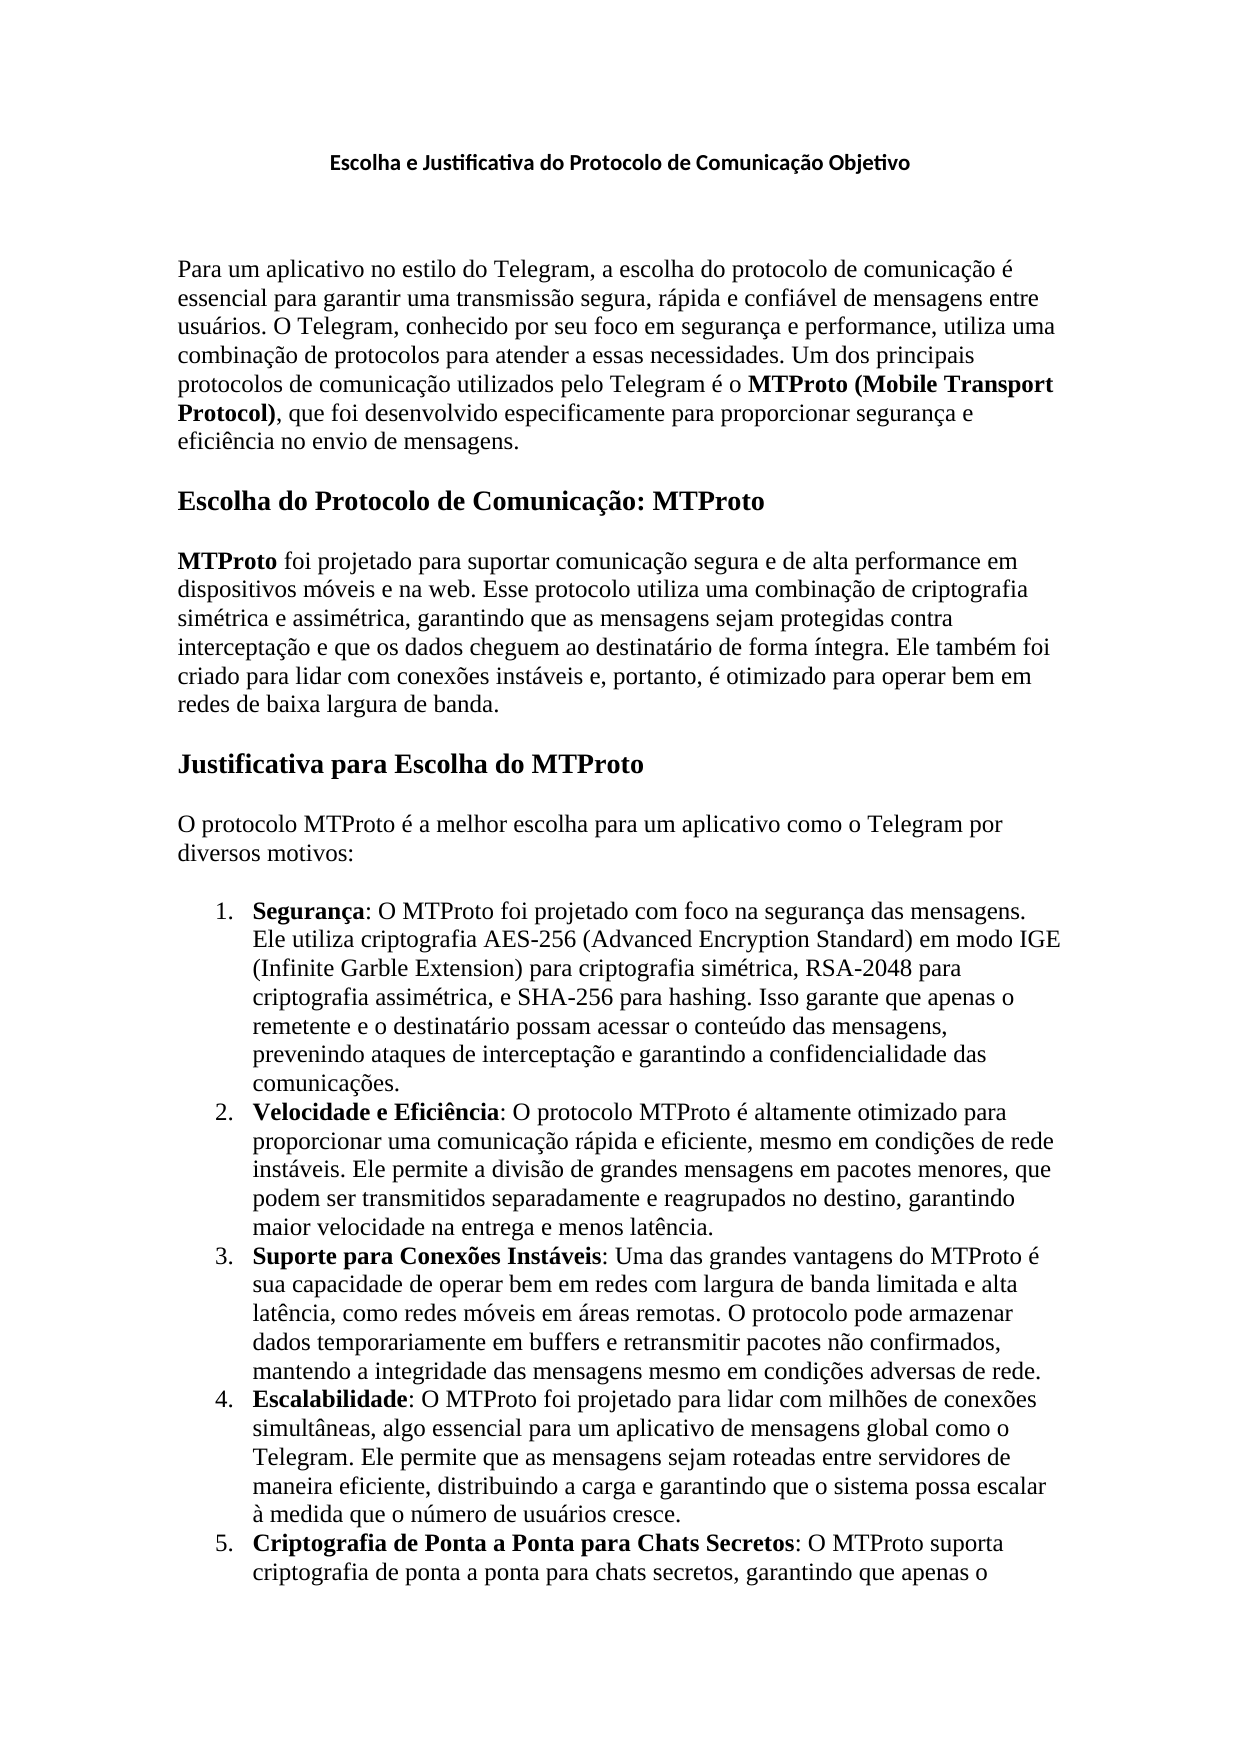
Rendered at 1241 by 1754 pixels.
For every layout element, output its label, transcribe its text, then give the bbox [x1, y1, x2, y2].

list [215, 1528, 1063, 1586]
list Suporte para Conexões Instáveis: Uma das grandes vantagens do MTProto é sua capacidade de operar bem em redes com largura de banda limitada e alta latência, como redes móveis em áreas remotas. O protocolo pode armazenar dados temporariamente em buffers e retransmitir pacotes não confirmados, mantendo a integridade das mensagens mesmo em condições adversas de rede. [215, 1241, 1063, 1384]
text Justificativa para Escolha do MTProto [177, 747, 1063, 780]
list Velocidade e Eficiência: O protocolo MTProto é altamente otimizado para proporcionar uma comunicação rápida e eficiente, mesmo em condições de rede instáveis. Ele permite a divisão de grandes mensagens em pacotes menores, que podem ser transmitidos separadamente e reagrupados no destino, garantindo maior velocidade na entrega e menos latência. [215, 1097, 1063, 1241]
text O protocolo MTProto é a melhor escolha para um aplicativo como o Telegram por diversos motivos: [177, 809, 1063, 867]
text Escolha do Protocolo de Comunicação: MTProto [177, 484, 1063, 517]
list Segurança: O MTProto foi projetado com foco na segurança das mensagens. Ele utiliza criptografia AES-256 (Advanced Encryption Standard) em modo IGE (Infinite Garble Extension) para criptografia simétrica, RSA-2048 para criptografia assimétrica, e SHA-256 para hashing. Isso garante que apenas o remetente e o destinatário possam acessar o conteúdo das mensagens, prevenindo ataques de interceptação e garantindo a confidencialidade das comunicações. [215, 896, 1063, 1097]
text Para um aplicativo no estilo do Telegram, a escolha do protocolo de comunicação é essencial para garantir uma transmissão segura, rápida e confiável de mensagens entre usuários. O Telegram, conhecido por seu foco em segurança e performance, utiliza uma combinação de protocolos para atender a essas necessidades. Um dos principais protocolos de comunicação utilizados pelo Telegram é o MTProto (Mobile Transport Protocol), que foi desenvolvido especificamente para proporcionar segurança e eficiência no envio de mensagens. [177, 254, 1063, 455]
text MTProto foi projetado para suportar comunicação segura e de alta performance em dispositivos móveis e na web. Esse protocolo utiliza uma combinação de criptografia simétrica e assimétrica, garantindo que as mensagens sejam protegidas contra interceptação e que os dados cheguem ao destinatário de forma íntegra. Ele também foi criado para lidar com conexões instáveis e, portanto, é otimizado para operar bem em redes de baixa largura de banda. [177, 546, 1063, 718]
text Escolha e Justificativa do Protocolo de Comunicação Objetivo [177, 148, 1063, 176]
list Escalabilidade: O MTProto foi projetado para lidar com milhões de conexões simultâneas, algo essencial para um aplicativo de mensagens global como o Telegram. Ele permite que as mensagens sejam roteadas entre servidores de maneira eficiente, distribuindo a carga e garantindo que o sistema possa escalar à medida que o número de usuários cresce. [215, 1384, 1063, 1528]
